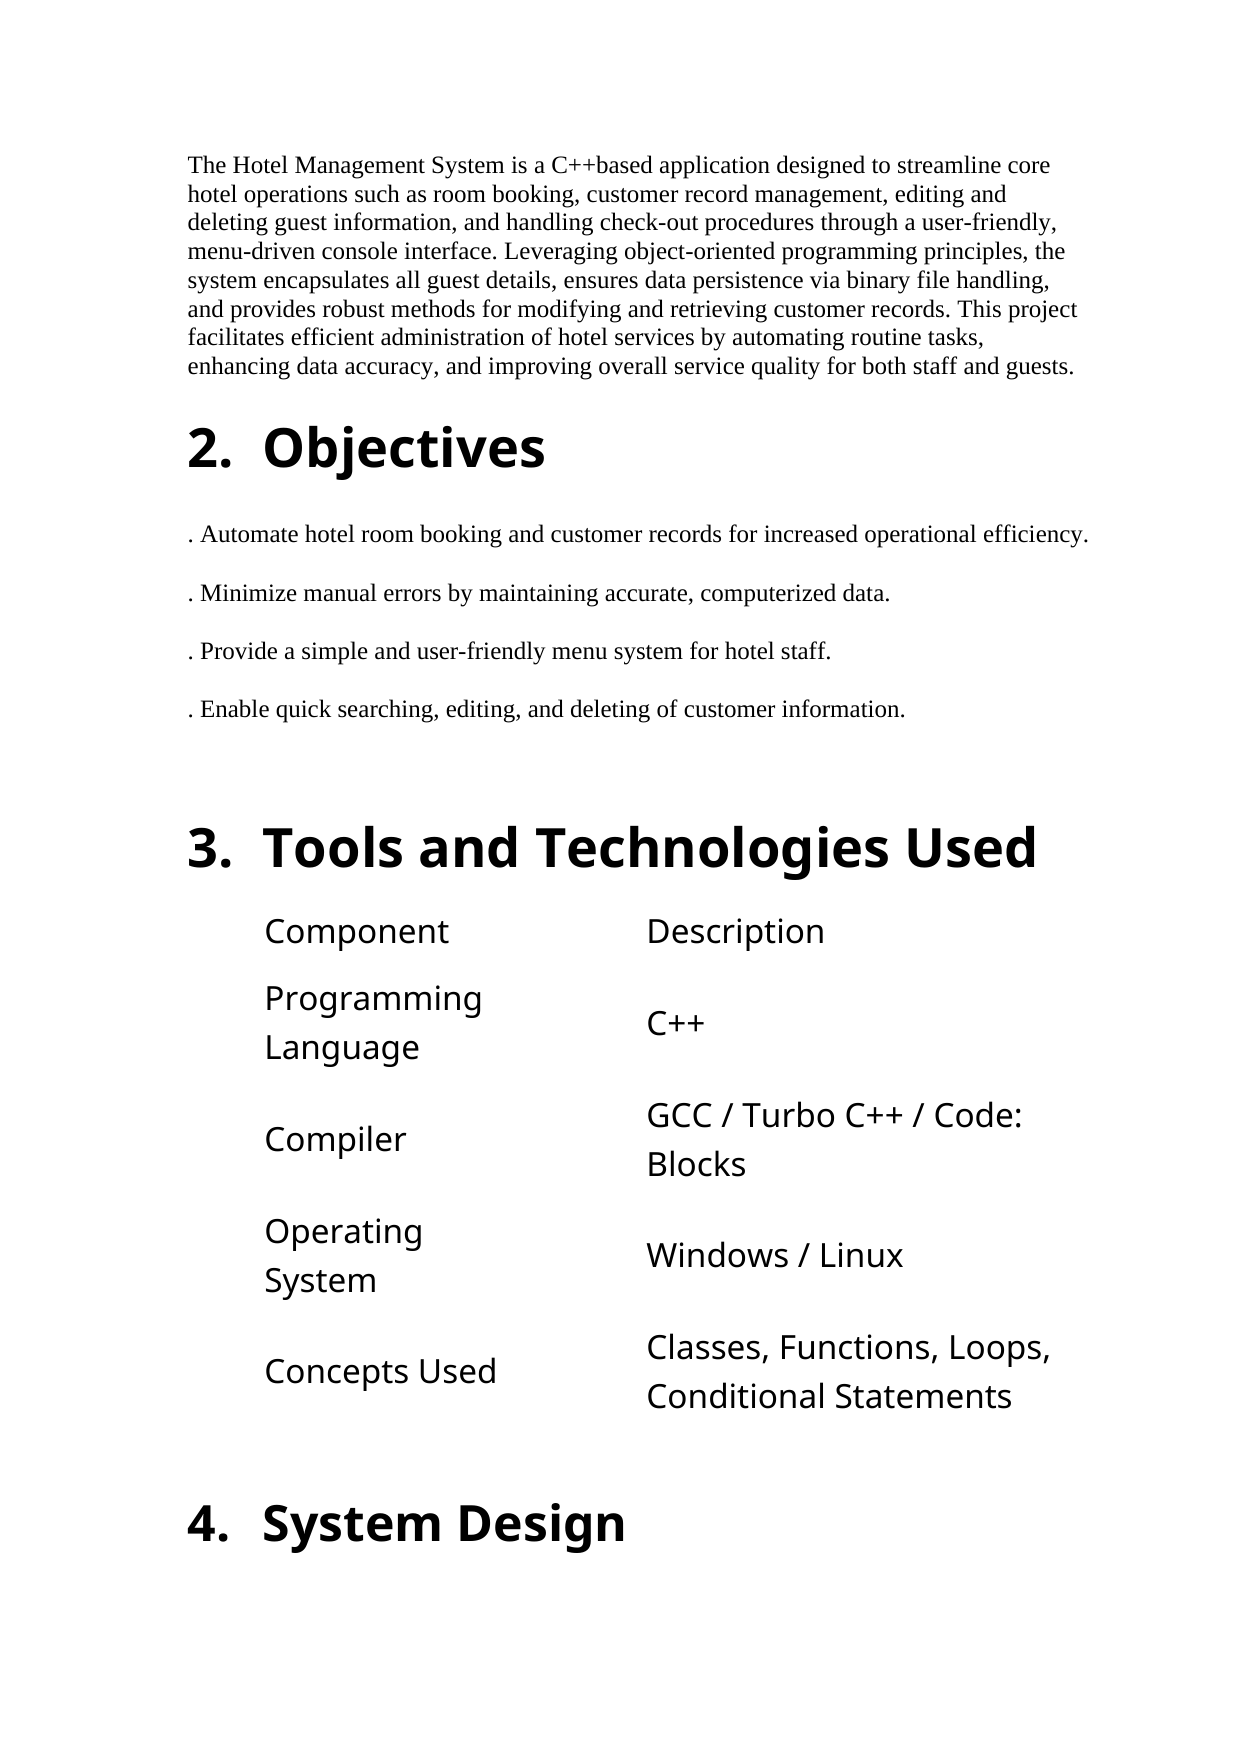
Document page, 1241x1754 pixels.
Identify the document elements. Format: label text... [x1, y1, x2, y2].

list System Design [187, 1487, 1090, 1556]
list Objectives [187, 409, 1090, 483]
table_cell Windows / Linux [532, 1206, 1090, 1322]
list Tools and Technologies Used [187, 810, 1090, 884]
text . Enable quick searching, editing, and deleting of customer information.​​ [150, 694, 1090, 723]
text The Hotel Management System is a C++based application designed to streamline core hotel operations such as room booking, customer record management, editing and deleting guest information, and handling check-out procedures through a user-friendly, menu-driven console interface. Leveraging object-oriented programming principles, the system encapsulates all guest details, ensures data persistence via binary file handling, and provides robust methods for modifying and retrieving customer records. This project facilitates efficient administration of hotel services by automating routine tasks, enhancing data accuracy, and improving overall service quality for both staff and guests. [187, 150, 1090, 380]
text . Automate hotel room booking and customer records for increased operational efficiency. [187, 518, 1090, 549]
table_header Component [150, 906, 532, 973]
table_header Description [532, 906, 1090, 973]
table_cell C++ [532, 974, 1090, 1090]
table_cell Compiler [150, 1090, 532, 1206]
table_cell Operating System [150, 1206, 532, 1322]
text . Minimize manual errors by maintaining accurate, computerized data. [150, 578, 1090, 607]
table_cell Programming Language [150, 974, 532, 1090]
table_cell GCC / Turbo C++ / Code: Blocks [532, 1090, 1090, 1206]
table_cell Concepts Used [150, 1322, 532, 1438]
text . Provide a simple and user-friendly menu system for hotel staff. [150, 636, 1090, 665]
table_cell Classes, Functions, Loops, Conditional Statements [532, 1322, 1090, 1438]
